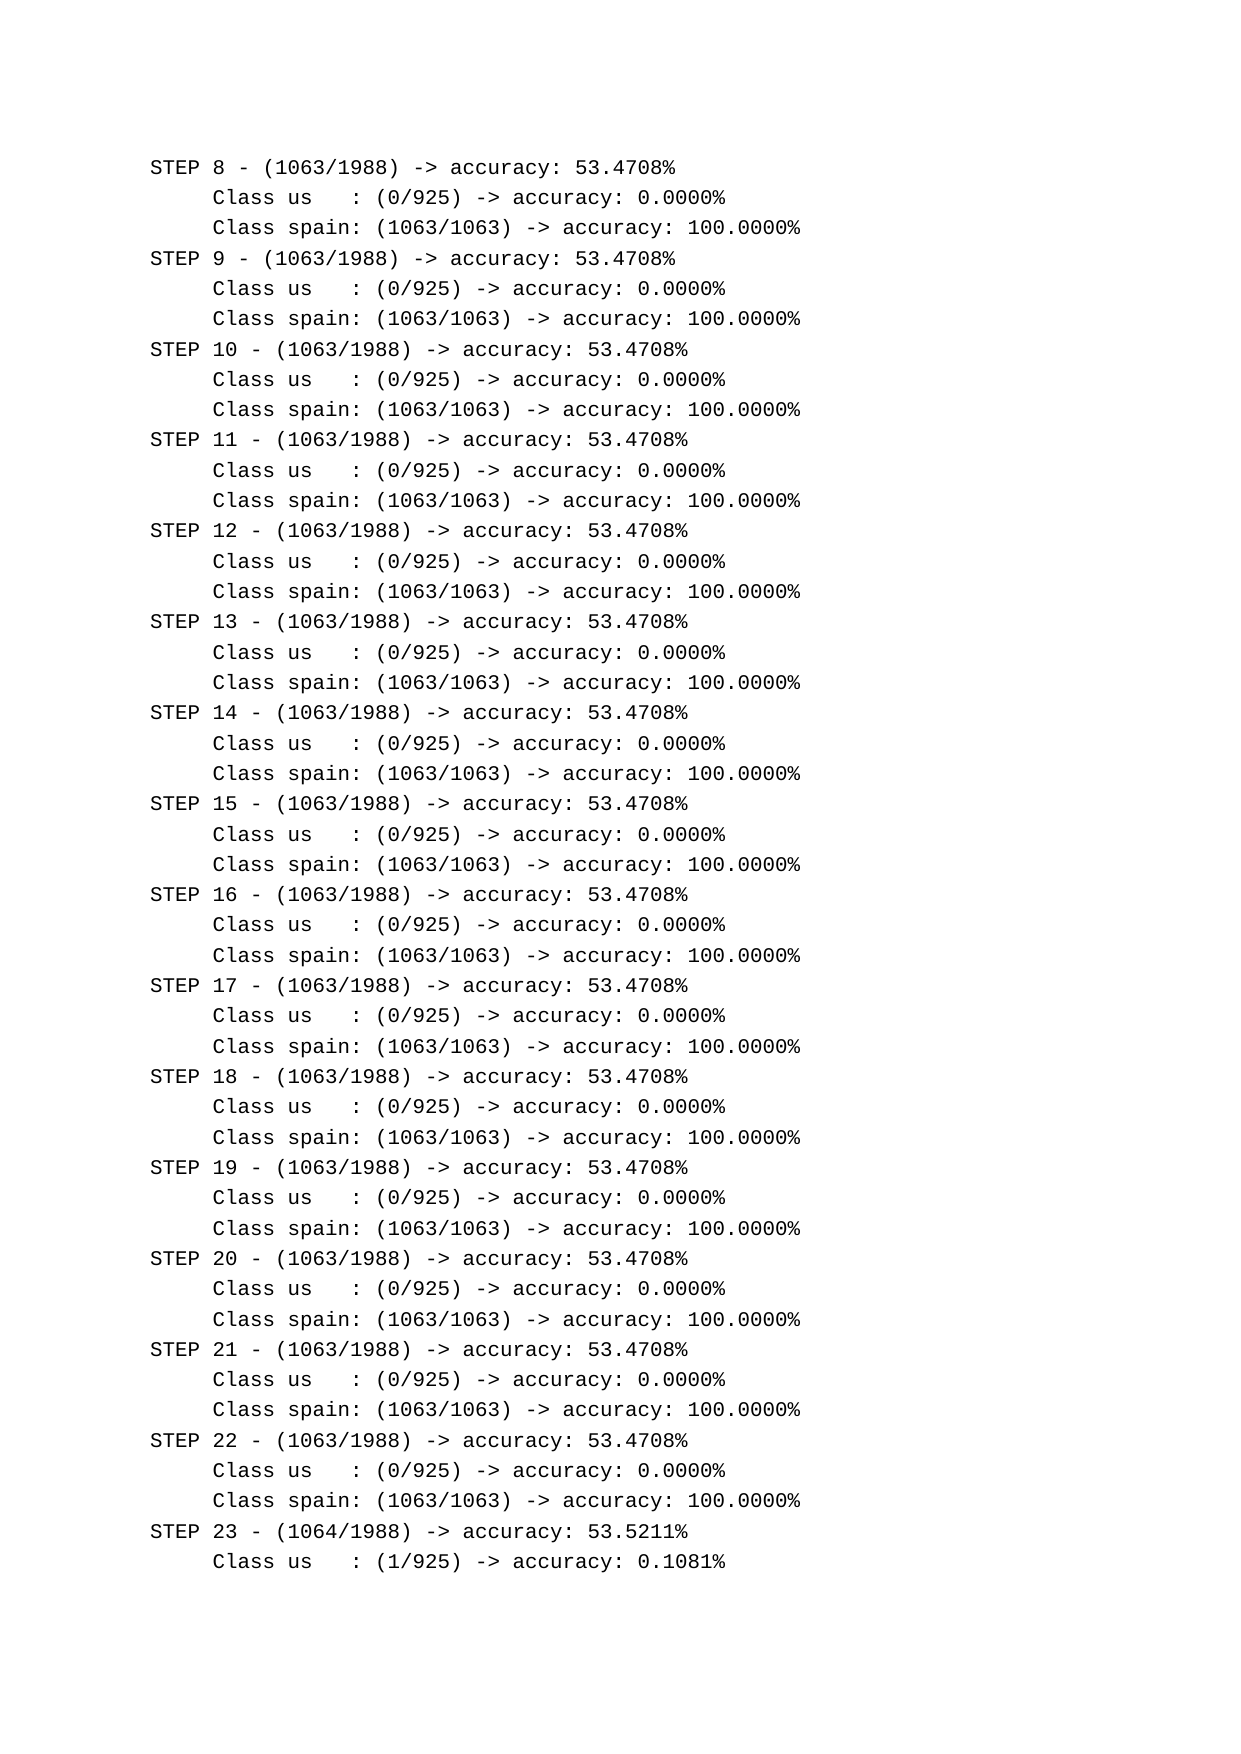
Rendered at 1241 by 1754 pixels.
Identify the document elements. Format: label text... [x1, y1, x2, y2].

text STEP 17 - (1063/1988) -> accuracy: 53.4708% [150, 968, 1090, 999]
text Class us : (0/925) -> accuracy: 0.0000% [150, 362, 1090, 392]
text Class spain: (1063/1063) -> accuracy: 100.0000% [150, 756, 1090, 787]
text STEP 8 - (1063/1988) -> accuracy: 53.4708% [150, 150, 1090, 180]
text Class spain: (1063/1063) -> accuracy: 100.0000% [150, 302, 1090, 332]
text STEP 9 - (1063/1988) -> accuracy: 53.4708% [150, 241, 1090, 271]
text Class us : (0/925) -> accuracy: 0.0000% [150, 1090, 1090, 1120]
text STEP 19 - (1063/1988) -> accuracy: 53.4708% [150, 1150, 1090, 1181]
text Class us : (1/925) -> accuracy: 0.1081% [150, 1544, 1090, 1575]
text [150, 1484, 1090, 1514]
text STEP 13 - (1063/1988) -> accuracy: 53.4708% [150, 605, 1090, 635]
text Class spain: (1063/1063) -> accuracy: 100.0000% [150, 574, 1090, 605]
text STEP 18 - (1063/1988) -> accuracy: 53.4708% [150, 1059, 1090, 1090]
text STEP 14 - (1063/1988) -> accuracy: 53.4708% [150, 696, 1090, 726]
text Class spain: (1063/1063) -> accuracy: 100.0000% [150, 392, 1090, 423]
text STEP 16 - (1063/1988) -> accuracy: 53.4708% [150, 877, 1090, 908]
text Class us : (0/925) -> accuracy: 0.0000% [150, 1272, 1090, 1302]
text Class us : (0/925) -> accuracy: 0.0000% [150, 180, 1090, 211]
text Class us : (0/925) -> accuracy: 0.0000% [150, 544, 1090, 574]
text STEP 15 - (1063/1988) -> accuracy: 53.4708% [150, 787, 1090, 817]
text STEP 10 - (1063/1988) -> accuracy: 53.4708% [150, 332, 1090, 362]
text Class us : (0/925) -> accuracy: 0.0000% [150, 908, 1090, 938]
text STEP 12 - (1063/1988) -> accuracy: 53.4708% [150, 514, 1090, 544]
text Class us : (0/925) -> accuracy: 0.0000% [150, 1453, 1090, 1484]
text Class us : (0/925) -> accuracy: 0.0000% [150, 271, 1090, 302]
text Class spain: (1063/1063) -> accuracy: 100.0000% [150, 847, 1090, 877]
text Class us : (0/925) -> accuracy: 0.0000% [150, 999, 1090, 1029]
text Class spain: (1063/1063) -> accuracy: 100.0000% [150, 1120, 1090, 1150]
text Class spain: (1063/1063) -> accuracy: 100.0000% [150, 483, 1090, 514]
text Class us : (0/925) -> accuracy: 0.0000% [150, 1181, 1090, 1211]
text Class us : (0/925) -> accuracy: 0.0000% [150, 817, 1090, 847]
text STEP 23 - (1064/1988) -> accuracy: 53.5211% [150, 1514, 1090, 1544]
text Class spain: (1063/1063) -> accuracy: 100.0000% [150, 1393, 1090, 1423]
text STEP 21 - (1063/1988) -> accuracy: 53.4708% [150, 1332, 1090, 1362]
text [150, 211, 1090, 241]
text Class spain: (1063/1063) -> accuracy: 100.0000% [150, 1302, 1090, 1332]
text Class spain: (1063/1063) -> accuracy: 100.0000% [150, 938, 1090, 968]
text Class us : (0/925) -> accuracy: 0.0000% [150, 726, 1090, 756]
text Class us : (0/925) -> accuracy: 0.0000% [150, 1362, 1090, 1393]
text Class us : (0/925) -> accuracy: 0.0000% [150, 453, 1090, 483]
text Class us : (0/925) -> accuracy: 0.0000% [150, 635, 1090, 665]
text Class spain: (1063/1063) -> accuracy: 100.0000% [150, 1029, 1090, 1059]
text STEP 20 - (1063/1988) -> accuracy: 53.4708% [150, 1241, 1090, 1272]
text STEP 22 - (1063/1988) -> accuracy: 53.4708% [150, 1423, 1090, 1453]
text Class spain: (1063/1063) -> accuracy: 100.0000% [150, 665, 1090, 696]
text Class spain: (1063/1063) -> accuracy: 100.0000% [150, 1211, 1090, 1241]
text STEP 11 - (1063/1988) -> accuracy: 53.4708% [150, 423, 1090, 453]
